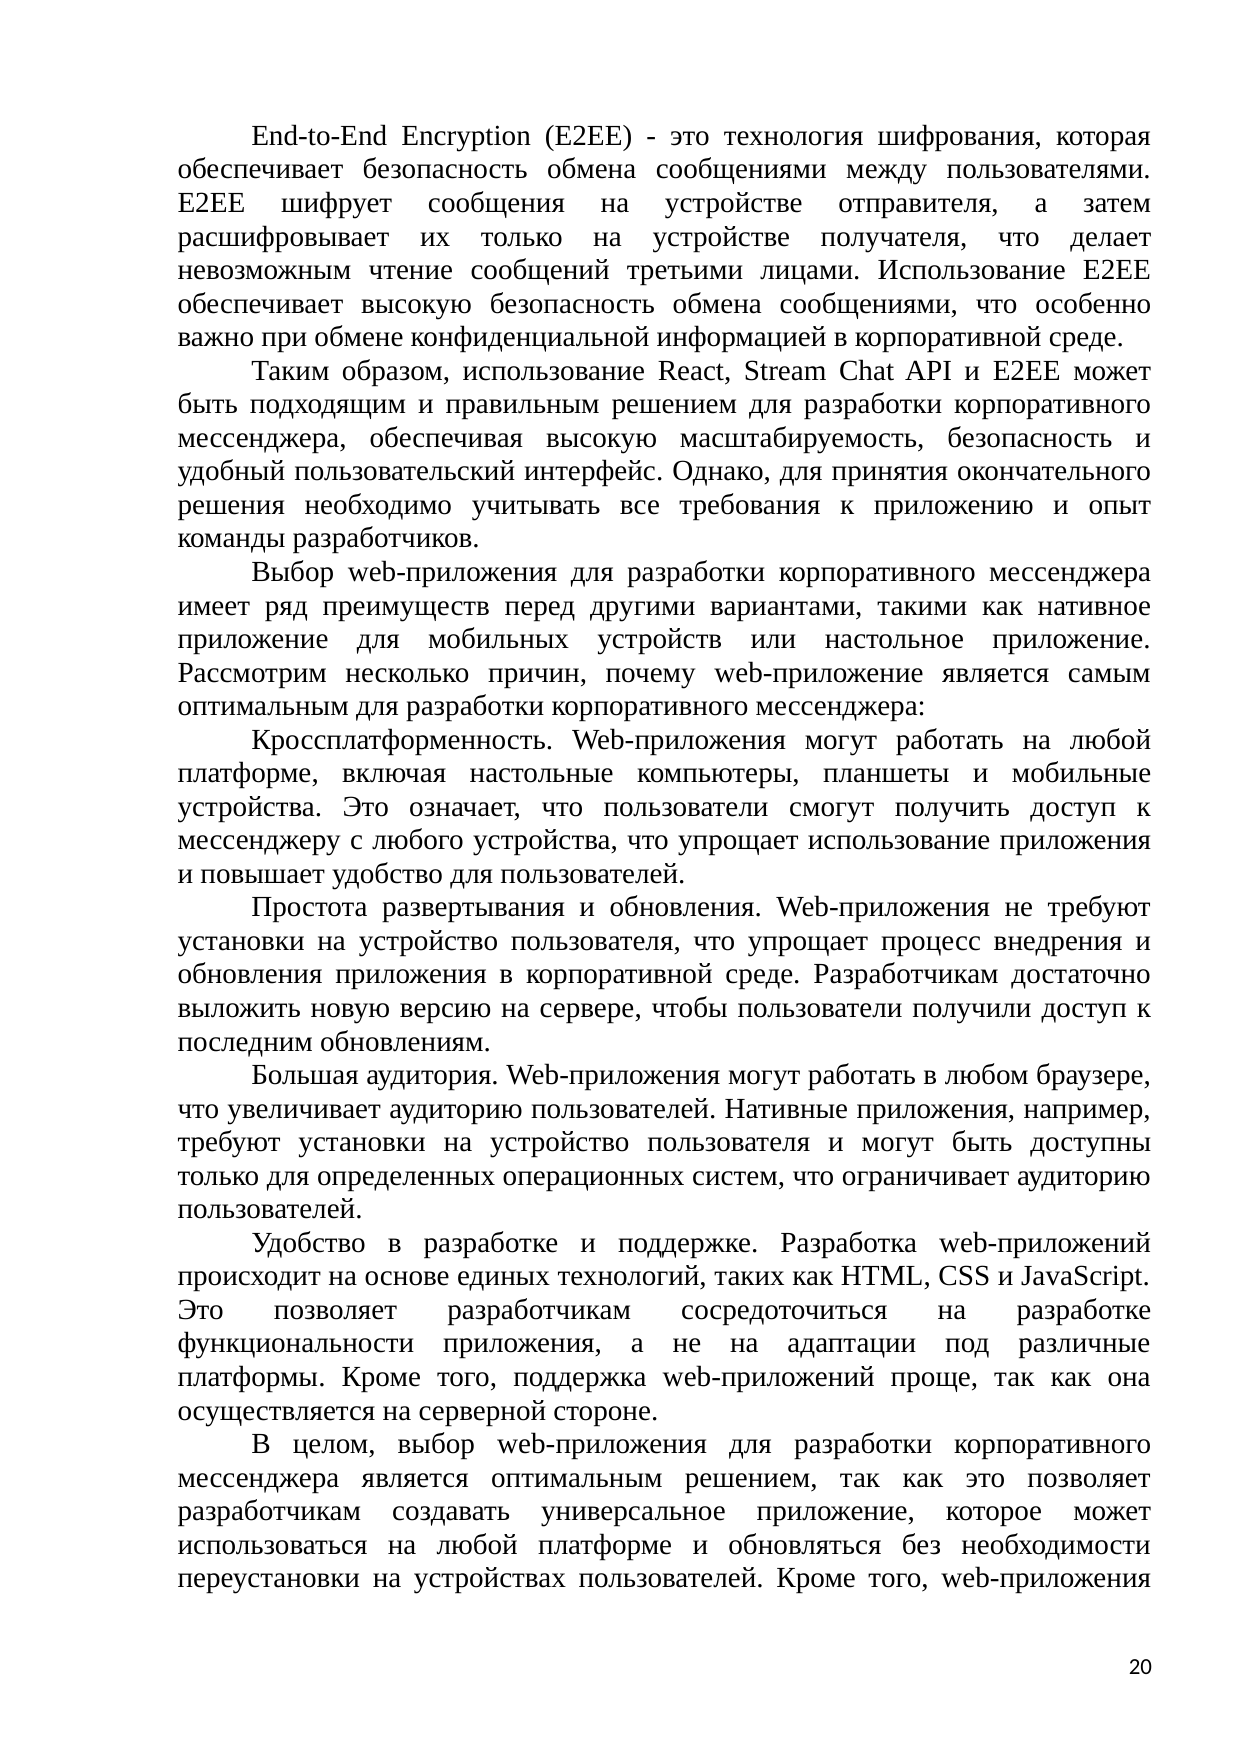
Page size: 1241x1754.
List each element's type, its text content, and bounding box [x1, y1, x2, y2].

text Большая аудитория. Web-приложения могут работать в любом браузере, что увеличивает аудиторию пользователей. Нативные приложения, например, требуют установки на устройство пользователя и могут быть доступны только для определенных операционных систем, что ограничивает аудиторию пользователей. [177, 1057, 1152, 1225]
text Выбор web-приложения для разработки корпоративного мессенджера имеет ряд преимуществ перед другими вариантами, такими как нативное приложение для мобильных устройств или настольное приложение. Рассмотрим несколько причин, почему web-приложение является самым оптимальным для разработки корпоративного мессенджера: [177, 554, 1152, 722]
text Удобство в разработке и поддержке. Разработка web-приложений происходит на основе единых технологий, таких как HTML, CSS и JavaScript. Это позволяет разработчикам сосредоточиться на разработке функциональности приложения, а не на адаптации под различные платформы. Кроме того, поддержка web-приложений проще, так как она осуществляется на серверной стороне. [177, 1225, 1152, 1426]
text End-to-End Encryption (E2EE) - это технология шифрования, которая обеспечивает безопасность обмена сообщениями между пользователями. E2EE шифрует сообщения на устройстве отправителя, а затем расшифровывает их только на устройстве получателя, что делает невозможным чтение сообщений третьими лицами. Использование E2EE обеспечивает высокую безопасность обмена сообщениями, что особенно важно при обмене конфиденциальной информацией в корпоративной среде. [177, 118, 1152, 353]
text Простота развертывания и обновления. Web-приложения не требуют установки на устройство пользователя, что упрощает процесс внедрения и обновления приложения в корпоративной среде. Разработчикам достаточно выложить новую версию на сервере, чтобы пользователи получили доступ к последним обновлениям. [177, 889, 1152, 1057]
text Таким образом, использование React, Stream Chat API и E2EE может быть подходящим и правильным решением для разработки корпоративного мессенджера, обеспечивая высокую масштабируемость, безопасность и удобный пользовательский интерфейс. Однако, для принятия окончательного решения необходимо учитывать все требования к приложению и опыт команды разработчиков. [177, 353, 1152, 554]
text Кроссплатформенность. Web-приложения могут работать на любой платформе, включая настольные компьютеры, планшеты и мобильные устройства. Это означает, что пользователи смогут получить доступ к мессенджеру с любого устройства, что упрощает использование приложения и повышает удобство для пользователей. [177, 722, 1152, 889]
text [177, 1426, 1152, 1594]
